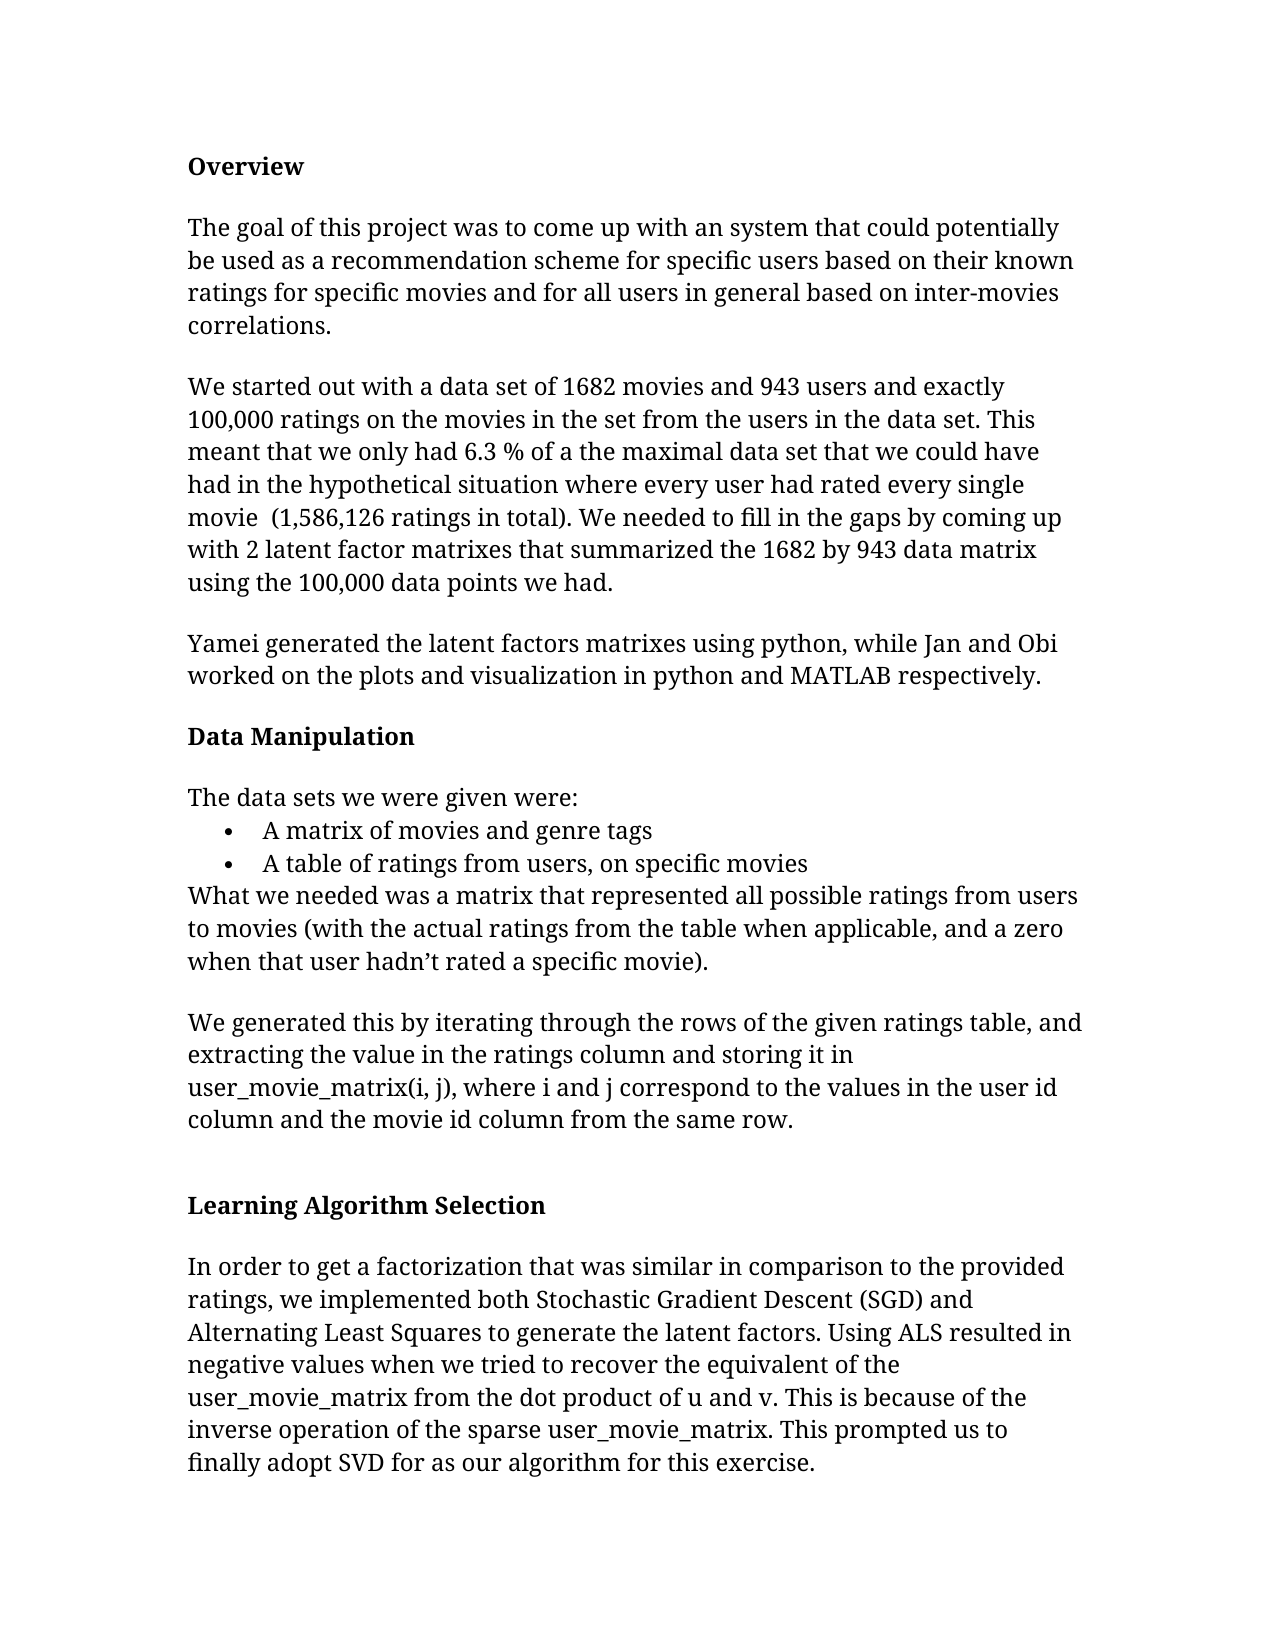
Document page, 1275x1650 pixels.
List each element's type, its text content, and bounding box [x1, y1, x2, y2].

text Yamei generated the latent factors matrixes using python, while Jan and Obi worked on the plots and visualization in python and MATLAB respectively. [187, 627, 1087, 692]
list A table of ratings from users, on specific movies [225, 846, 1087, 879]
text Learning Algorithm Selection [187, 1189, 1087, 1222]
text What we needed was a matrix that represented all possible ratings from users to movies (with the actual ratings from the table when applicable, and a zero when that user hadn’t rated a specific movie). [187, 879, 1087, 977]
text The data sets we were given were: [187, 781, 1087, 814]
text We started out with a data set of 1682 movies and 943 users and exactly 100,000 ratings on the movies in the set from the users in the data set. This meant that we only had 6.3 % of a the maximal data set that we could have had in the hypothetical situation where every user had rated every single movie (1,586,126 ratings in total). We needed to fill in the gaps by coming up with 2 latent factor matrixes that summarized the 1682 by 943 data matrix using the 100,000 data points we had. [187, 370, 1087, 598]
text Overview [187, 150, 1087, 183]
text Data Manipulation [187, 720, 1087, 753]
text We generated this by iterating through the rows of the given ratings table, and extracting the value in the ratings column and storing it in user_movie_matrix(i, j), where i and j correspond to the values in the user id column and the movie id column from the same row. [187, 1005, 1087, 1136]
list A matrix of movies and genre tags [225, 814, 1087, 846]
text The goal of this project was to come up with an system that could potentially be used as a recommendation scheme for specific users based on their known ratings for specific movies and for all users in general based on inter-movies correlations. [187, 211, 1087, 341]
